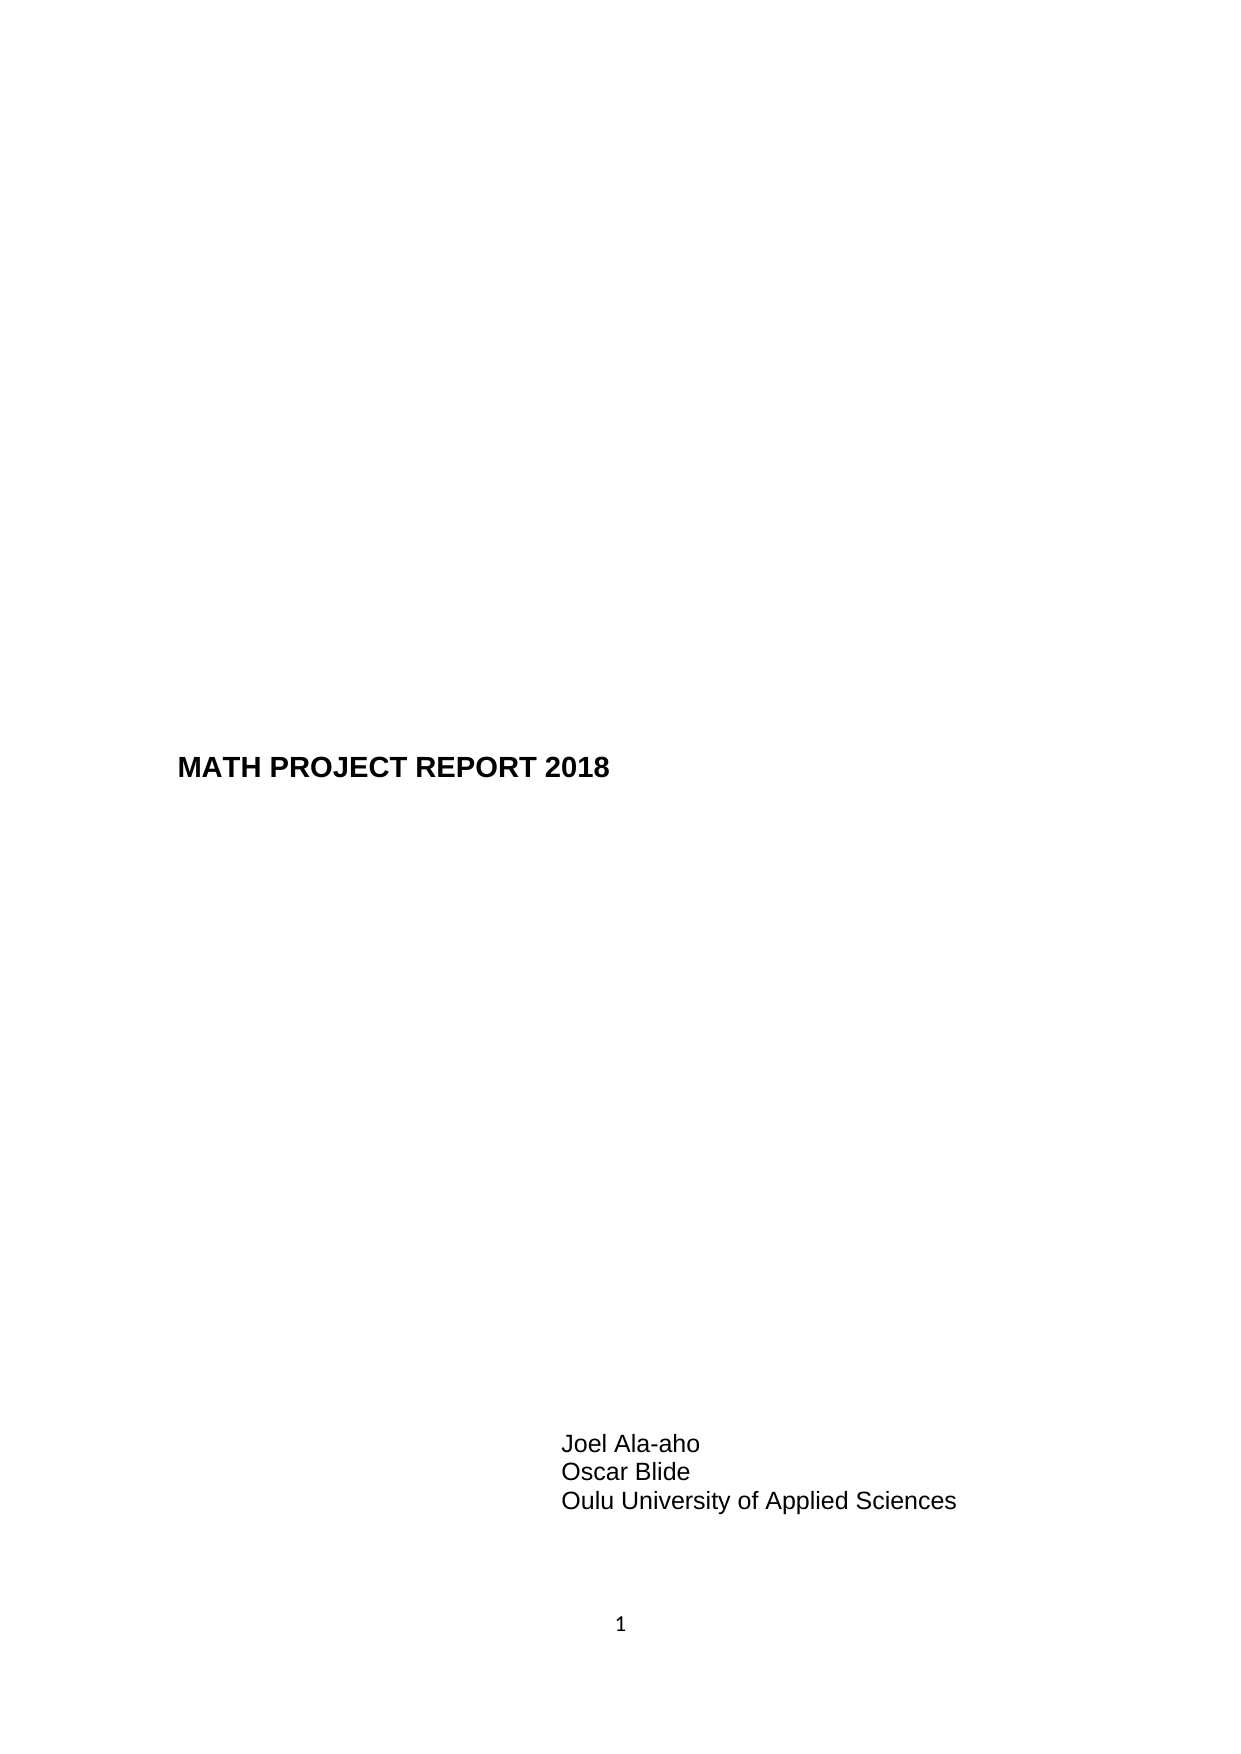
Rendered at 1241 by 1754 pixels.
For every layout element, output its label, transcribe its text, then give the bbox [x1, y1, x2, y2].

text Joel Ala-aho [177, 1428, 1063, 1457]
text Oscar Blide [177, 1457, 1063, 1486]
text MATH PROJECT REPORT 2018 [177, 750, 1063, 784]
text Oulu University of Applied Sciences [177, 1486, 1063, 1515]
